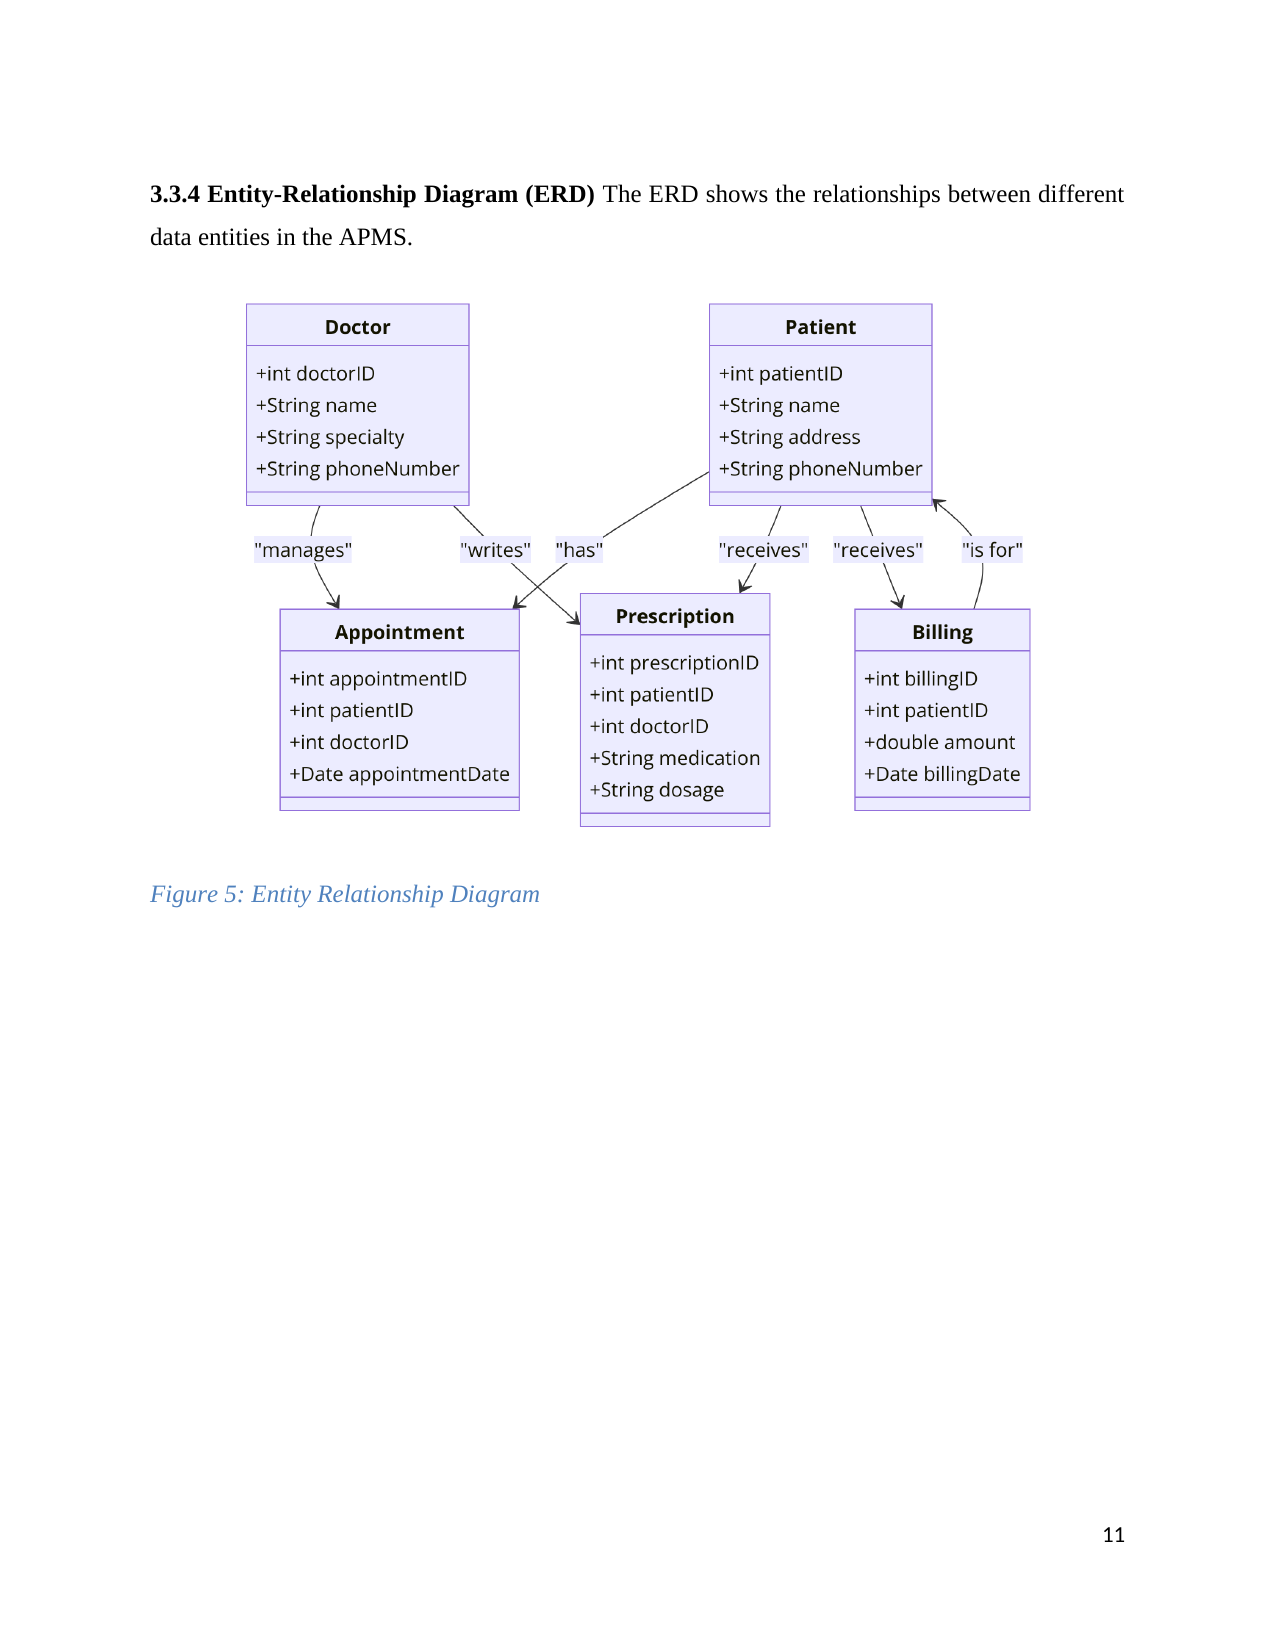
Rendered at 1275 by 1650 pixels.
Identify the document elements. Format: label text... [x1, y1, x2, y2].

picture [150, 294, 1125, 836]
text 3.3.4 Entity-Relationship Diagram (ERD) The ERD shows the relationships between different data entities in the APMS. [150, 179, 1125, 251]
subtitle Figure 5: Entity Relationship Diagram [150, 879, 1125, 908]
